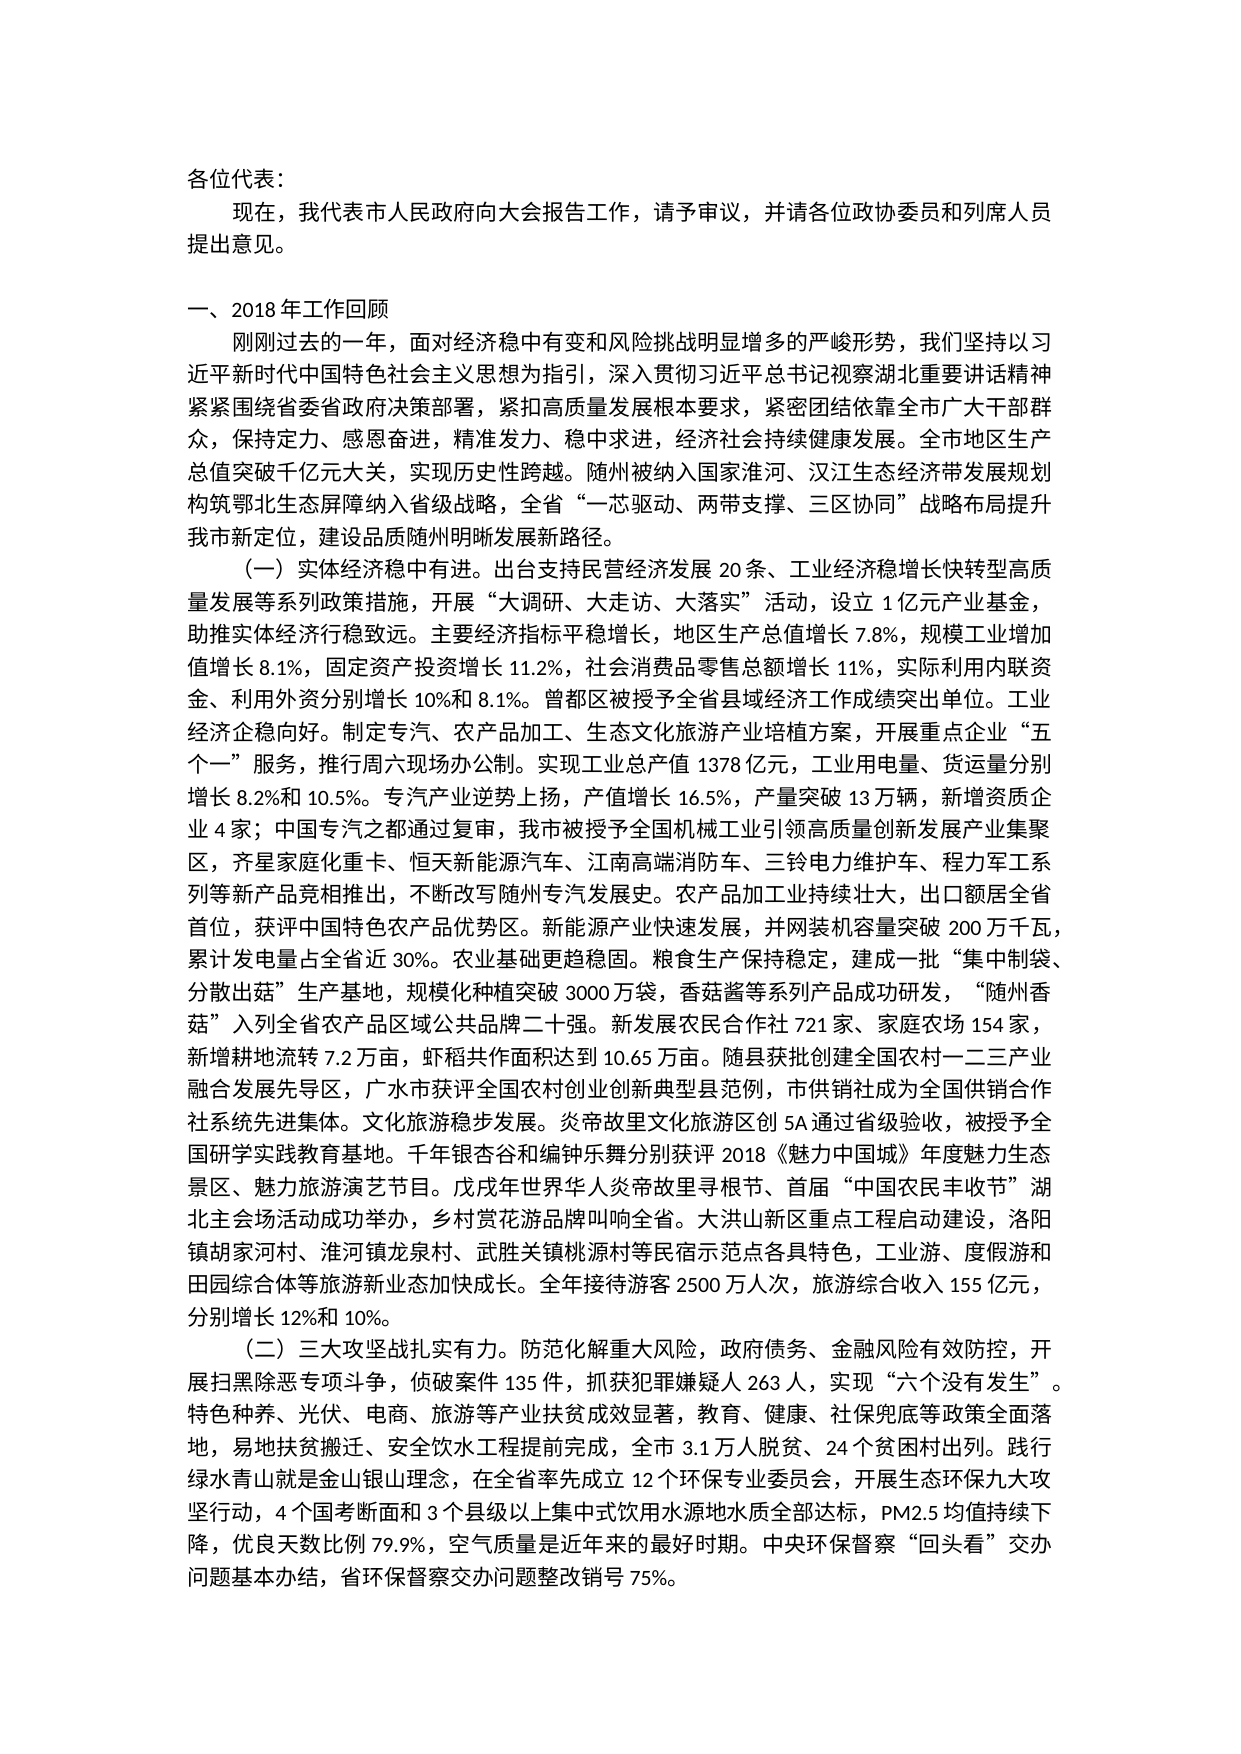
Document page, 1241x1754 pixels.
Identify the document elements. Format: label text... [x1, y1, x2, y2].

text 各位代表： [187, 162, 1053, 194]
text 刚刚过去的一年，面对经济稳中有变和风险挑战明显增多的严峻形势，我们坚持以习近平新时代中国特色社会主义思想为指引，深入贯彻习近平总书记视察湖北重要讲话精神，紧紧围绕省委省政府决策部署，紧扣高质量发展根本要求，紧密团结依靠全市广大干部群众，保持定力、感恩奋进，精准发力、稳中求进，经济社会持续健康发展。全市地区生产总值突破千亿元大关，实现历史性跨越。随州被纳入国家淮河、汉江生态经济带发展规划，构筑鄂北生态屏障纳入省级战略，全省“一芯驱动、两带支撑、三区协同”战略布局提升我市新定位，建设品质随州明晰发展新路径。 [187, 324, 1053, 552]
text 现在，我代表市人民政府向大会报告工作，请予审议，并请各位政协委员和列席人员提出意见。 [187, 194, 1053, 259]
text （二）三大攻坚战扎实有力。防范化解重大风险，政府债务、金融风险有效防控，开展扫黑除恶专项斗争，侦破案件135件，抓获犯罪嫌疑人263人，实现“六个没有发生”。特色种养、光伏、电商、旅游等产业扶贫成效显著，教育、健康、社保兜底等政策全面落地，易地扶贫搬迁、安全饮水工程提前完成，全市3.1万人脱贫、24个贫困村出列。践行绿水青山就是金山银山理念，在全省率先成立12个环保专业委员会，开展生态环保九大攻坚行动，4个国考断面和3个县级以上集中式饮用水源地水质全部达标，PM2.5均值持续下降，优良天数比例79.9%，空气质量是近年来的最好时期。中央环保督察“回头看”交办问题基本办结，省环保督察交办问题整改销号75%。 [187, 1332, 1053, 1592]
text （一）实体经济稳中有进。出台支持民营经济发展20条、工业经济稳增长快转型高质量发展等系列政策措施，开展“大调研、大走访、大落实”活动，设立1亿元产业基金，助推实体经济行稳致远。主要经济指标平稳增长，地区生产总值增长7.8%，规模工业增加值增长8.1%，固定资产投资增长11.2%，社会消费品零售总额增长11%，实际利用内联资金、利用外资分别增长10%和8.1%。曾都区被授予全省县域经济工作成绩突出单位。工业经济企稳向好。制定专汽、农产品加工、生态文化旅游产业培植方案，开展重点企业“五个一”服务，推行周六现场办公制。实现工业总产值1378亿元，工业用电量、货运量分别增长8.2%和10.5%。专汽产业逆势上扬，产值增长16.5%，产量突破13万辆，新增资质企业4家；中国专汽之都通过复审，我市被授予全国机械工业引领高质量创新发展产业集聚区，齐星家庭化重卡、恒天新能源汽车、江南高端消防车、三铃电力维护车、程力军工系列等新产品竞相推出，不断改写随州专汽发展史。农产品加工业持续壮大，出口额居全省首位，获评中国特色农产品优势区。新能源产业快速发展，并网装机容量突破200万千瓦，累计发电量占全省近30%。农业基础更趋稳固。粮食生产保持稳定，建成一批“集中制袋、分散出菇”生产基地，规模化种植突破3000万袋，香菇酱等系列产品成功研发，“随州香菇”入列全省农产品区域公共品牌二十强。新发展农民合作社721家、家庭农场154家，新增耕地流转7.2万亩，虾稻共作面积达到10.65万亩。随县获批创建全国农村一二三产业融合发展先导区，广水市获评全国农村创业创新典型县范例，市供销社成为全国供销合作社系统先进集体。文化旅游稳步发展。炎帝故里文化旅游区创5A通过省级验收，被授予全国研学实践教育基地。千年银杏谷和编钟乐舞分别获评2018《魅力中国城》年度魅力生态景区、魅力旅游演艺节目。戊戌年世界华人炎帝故里寻根节、首届“中国农民丰收节”湖北主会场活动成功举办，乡村赏花游品牌叫响全省。大洪山新区重点工程启动建设，洛阳镇胡家河村、淮河镇龙泉村、武胜关镇桃源村等民宿示范点各具特色，工业游、度假游和田园综合体等旅游新业态加快成长。全年接待游客2500万人次，旅游综合收入155亿元，分别增长12%和10%。 [187, 552, 1053, 1332]
text 一、2018年工作回顾 [187, 292, 1053, 324]
